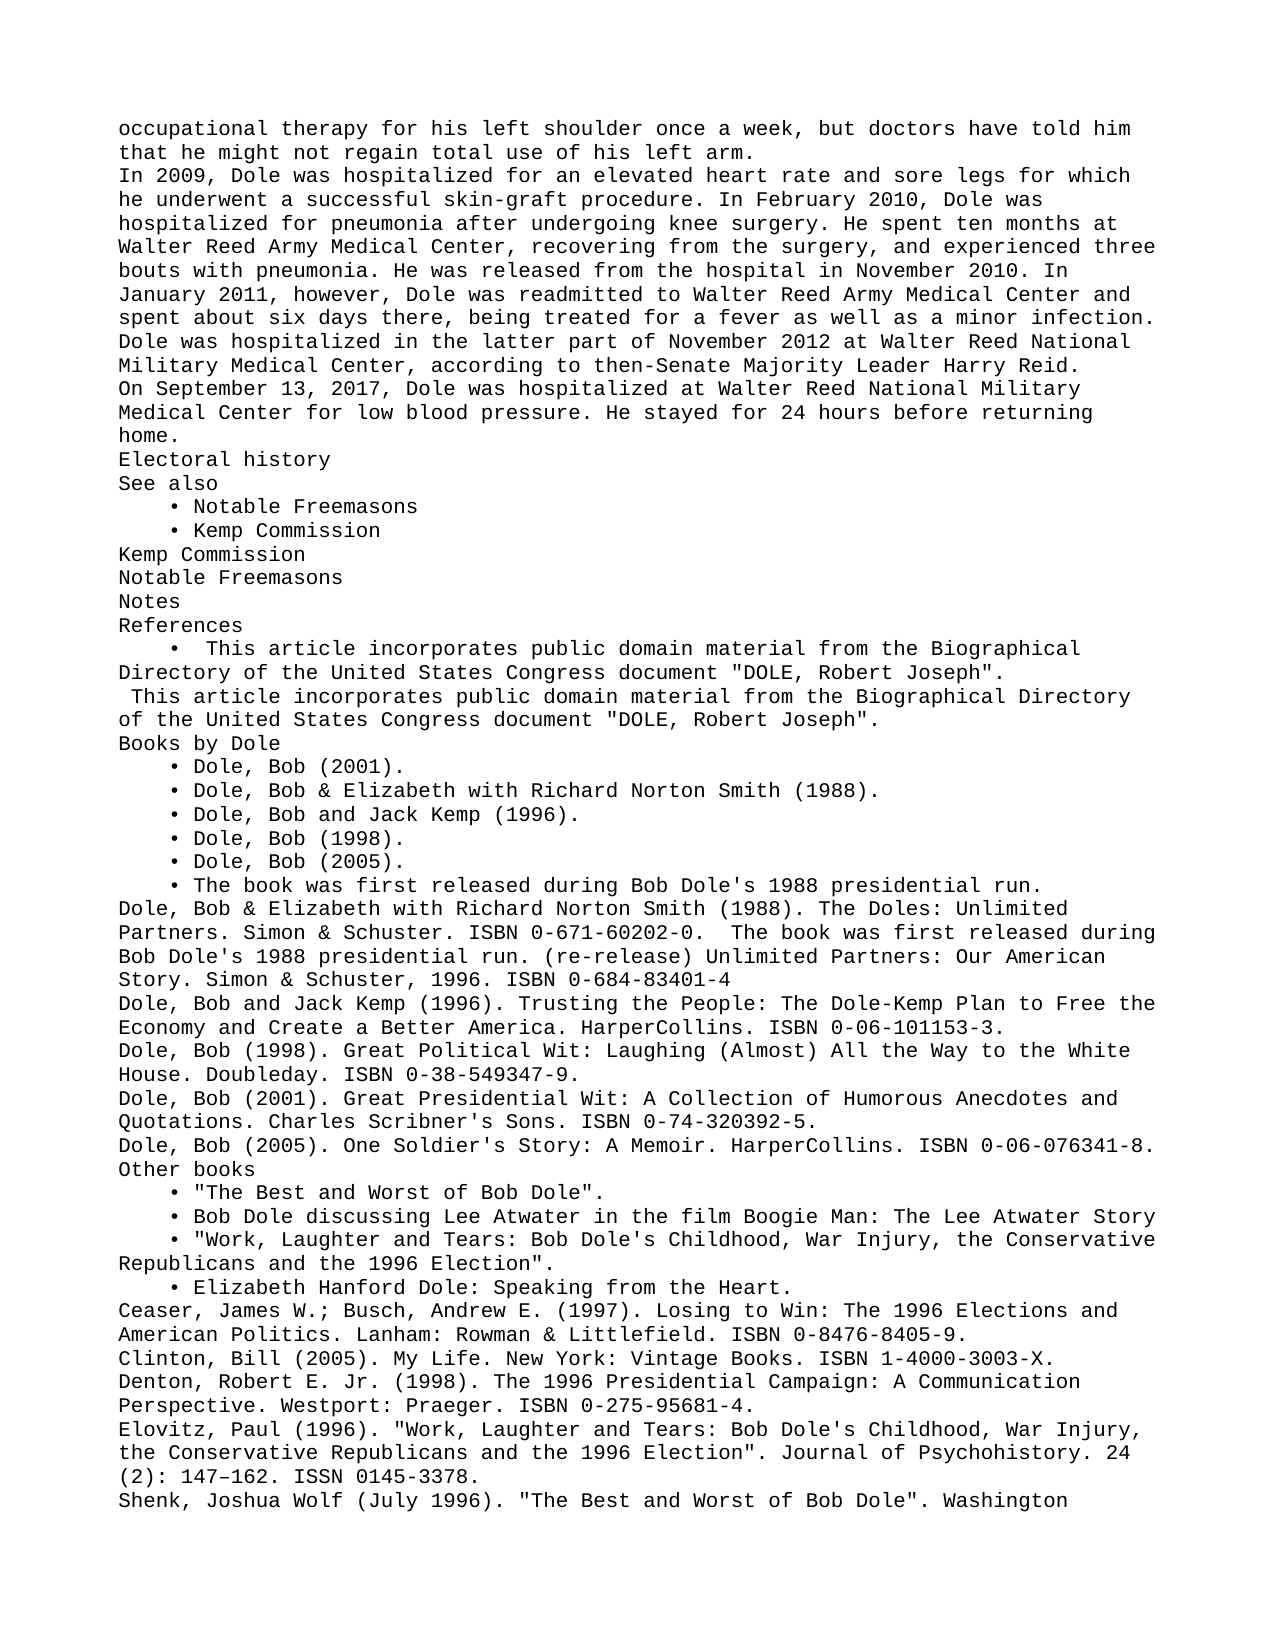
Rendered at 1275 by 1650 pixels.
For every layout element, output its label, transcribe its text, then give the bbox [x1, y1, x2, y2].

text Notes [118, 591, 1157, 615]
text • Bob Dole discussing Lee Atwater in the film Boogie Man: The Lee Atwater Story [118, 1206, 1157, 1229]
text This article incorporates public domain material from the Biographical Directory of the United States Congress document "DOLE, Robert Joseph". [118, 686, 1157, 733]
text Books by Dole [118, 733, 1157, 757]
text Other books [118, 1158, 1157, 1182]
text Notable Freemasons [118, 567, 1157, 591]
text Electoral history [118, 449, 1157, 473]
text • Elizabeth Hanford Dole: Speaking from the Heart. [118, 1277, 1157, 1300]
text • Notable Freemasons [118, 496, 1157, 520]
text Dole, Bob (1998). Great Political Wit: Laughing (Almost) All the Way to the White House. Doubleday. ISBN 0-38-549347-9. [118, 1040, 1157, 1088]
text • Dole, Bob and Jack Kemp (1996). [118, 804, 1157, 827]
text • Dole, Bob (1998). [118, 827, 1157, 851]
text • Dole, Bob & Elizabeth with Richard Norton Smith (1988). [118, 780, 1157, 804]
text • Dole, Bob (2001). [118, 757, 1157, 780]
text Elovitz, Paul (1996). "Work, Laughter and Tears: Bob Dole's Childhood, War Injury, the Conservative Republicans and the 1996 Election". Journal of Psychohistory. 24 (2): 147–162. ISSN 0145-3378. [118, 1419, 1157, 1489]
text See also [118, 473, 1157, 496]
text • Dole, Bob (2005). [118, 851, 1157, 875]
text References [118, 615, 1157, 638]
text • This article incorporates public domain material from the Biographical Directory of the United States Congress document "DOLE, Robert Joseph". [118, 638, 1157, 686]
text Ceaser, James W.; Busch, Andrew E. (1997). Losing to Win: The 1996 Elections and American Politics. Lanham: Rowman & Littlefield. ISBN 0-8476-8405-9. [118, 1300, 1157, 1348]
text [118, 118, 1157, 165]
text In 2009, Dole was hospitalized for an elevated heart rate and sore legs for which he underwent a successful skin-graft procedure. In February 2010, Dole was hospitalized for pneumonia after undergoing knee surgery. He spent ten months at Walter Reed Army Medical Center, recovering from the surgery, and experienced three bouts with pneumonia. He was released from the hospital in November 2010. In January 2011, however, Dole was readmitted to Walter Reed Army Medical Center and spent about six days there, being treated for a fever as well as a minor infection. [118, 165, 1157, 331]
text Dole, Bob (2005). One Soldier's Story: A Memoir. HarperCollins. ISBN 0-06-076341-8. [118, 1135, 1157, 1158]
text Dole, Bob and Jack Kemp (1996). Trusting the People: The Dole-Kemp Plan to Free the Economy and Create a Better America. HarperCollins. ISBN 0-06-101153-3. [118, 993, 1157, 1040]
text • The book was first released during Bob Dole's 1988 presidential run. [118, 875, 1157, 898]
text Dole, Bob & Elizabeth with Richard Norton Smith (1988). The Doles: Unlimited Partners. Simon & Schuster. ISBN 0-671-60202-0. The book was first released during Bob Dole's 1988 presidential run. (re-release) Unlimited Partners: Our American Story. Simon & Schuster, 1996. ISBN 0-684-83401-4 [118, 898, 1157, 993]
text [118, 1489, 1157, 1513]
text Kemp Commission [118, 544, 1157, 567]
text On September 13, 2017, Dole was hospitalized at Walter Reed National Military Medical Center for low blood pressure. He stayed for 24 hours before returning home. [118, 378, 1157, 449]
text Dole was hospitalized in the latter part of November 2012 at Walter Reed National Military Medical Center, according to then-Senate Majority Leader Harry Reid. [118, 331, 1157, 378]
text Clinton, Bill (2005). My Life. New York: Vintage Books. ISBN 1-4000-3003-X. [118, 1348, 1157, 1371]
text Dole, Bob (2001). Great Presidential Wit: A Collection of Humorous Anecdotes and Quotations. Charles Scribner's Sons. ISBN 0-74-320392-5. [118, 1088, 1157, 1135]
text • "The Best and Worst of Bob Dole". [118, 1182, 1157, 1206]
text • Kemp Commission [118, 520, 1157, 544]
text Denton, Robert E. Jr. (1998). The 1996 Presidential Campaign: A Communication Perspective. Westport: Praeger. ISBN 0-275-95681-4. [118, 1371, 1157, 1419]
text • "Work, Laughter and Tears: Bob Dole's Childhood, War Injury, the Conservative Republicans and the 1996 Election". [118, 1229, 1157, 1277]
